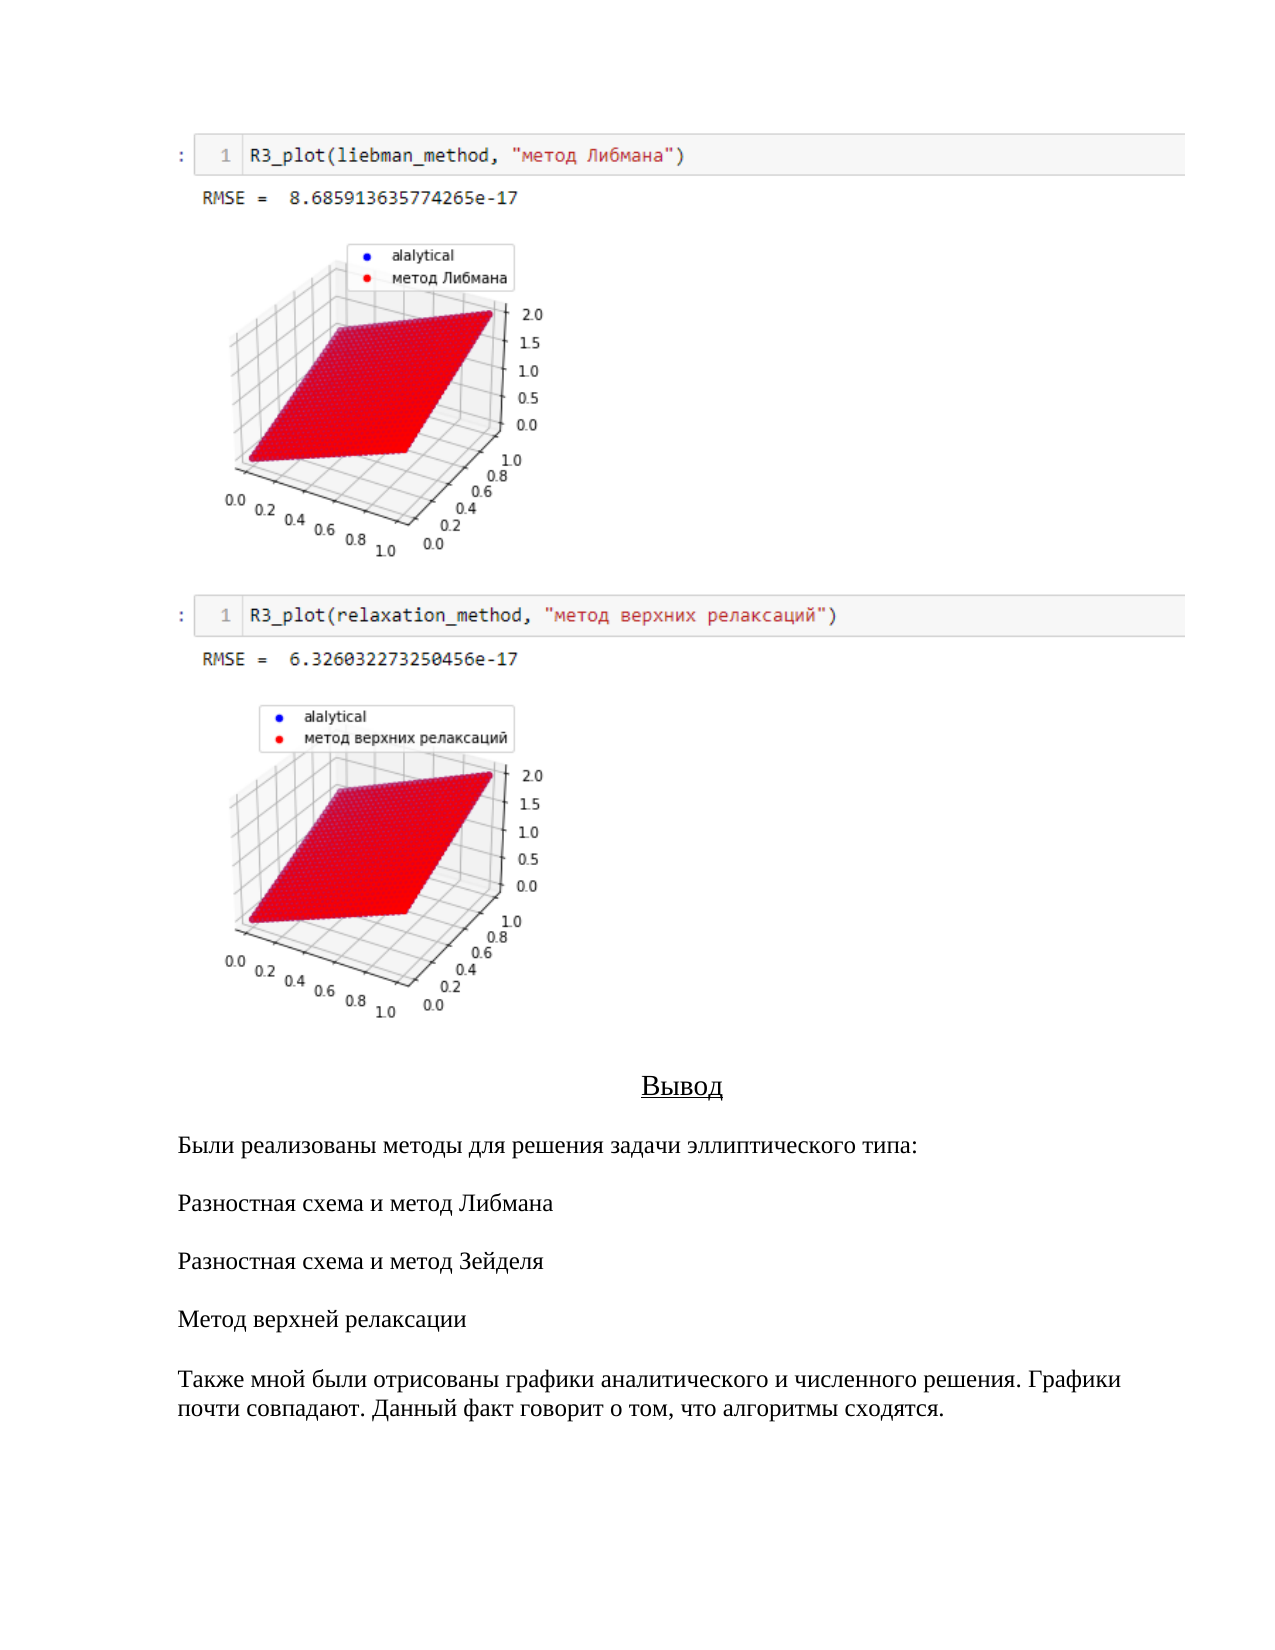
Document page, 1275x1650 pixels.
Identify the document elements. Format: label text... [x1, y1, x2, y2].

text Метод верхней релаксации [177, 1304, 1186, 1333]
text Вывод [177, 1068, 1186, 1101]
text Разностная схема и метод Либмана [177, 1188, 1186, 1217]
picture [177, 118, 1185, 1039]
text Также мной были отрисованы графики аналитического и численного решения. Графики почти совпадают. Данный факт говорит о том, что алгоритмы сходятся. [177, 1364, 1186, 1422]
text Были реализованы методы для решения задачи эллиптического типа: [177, 1130, 1186, 1159]
text Разностная схема и метод Зейделя [177, 1246, 1186, 1275]
